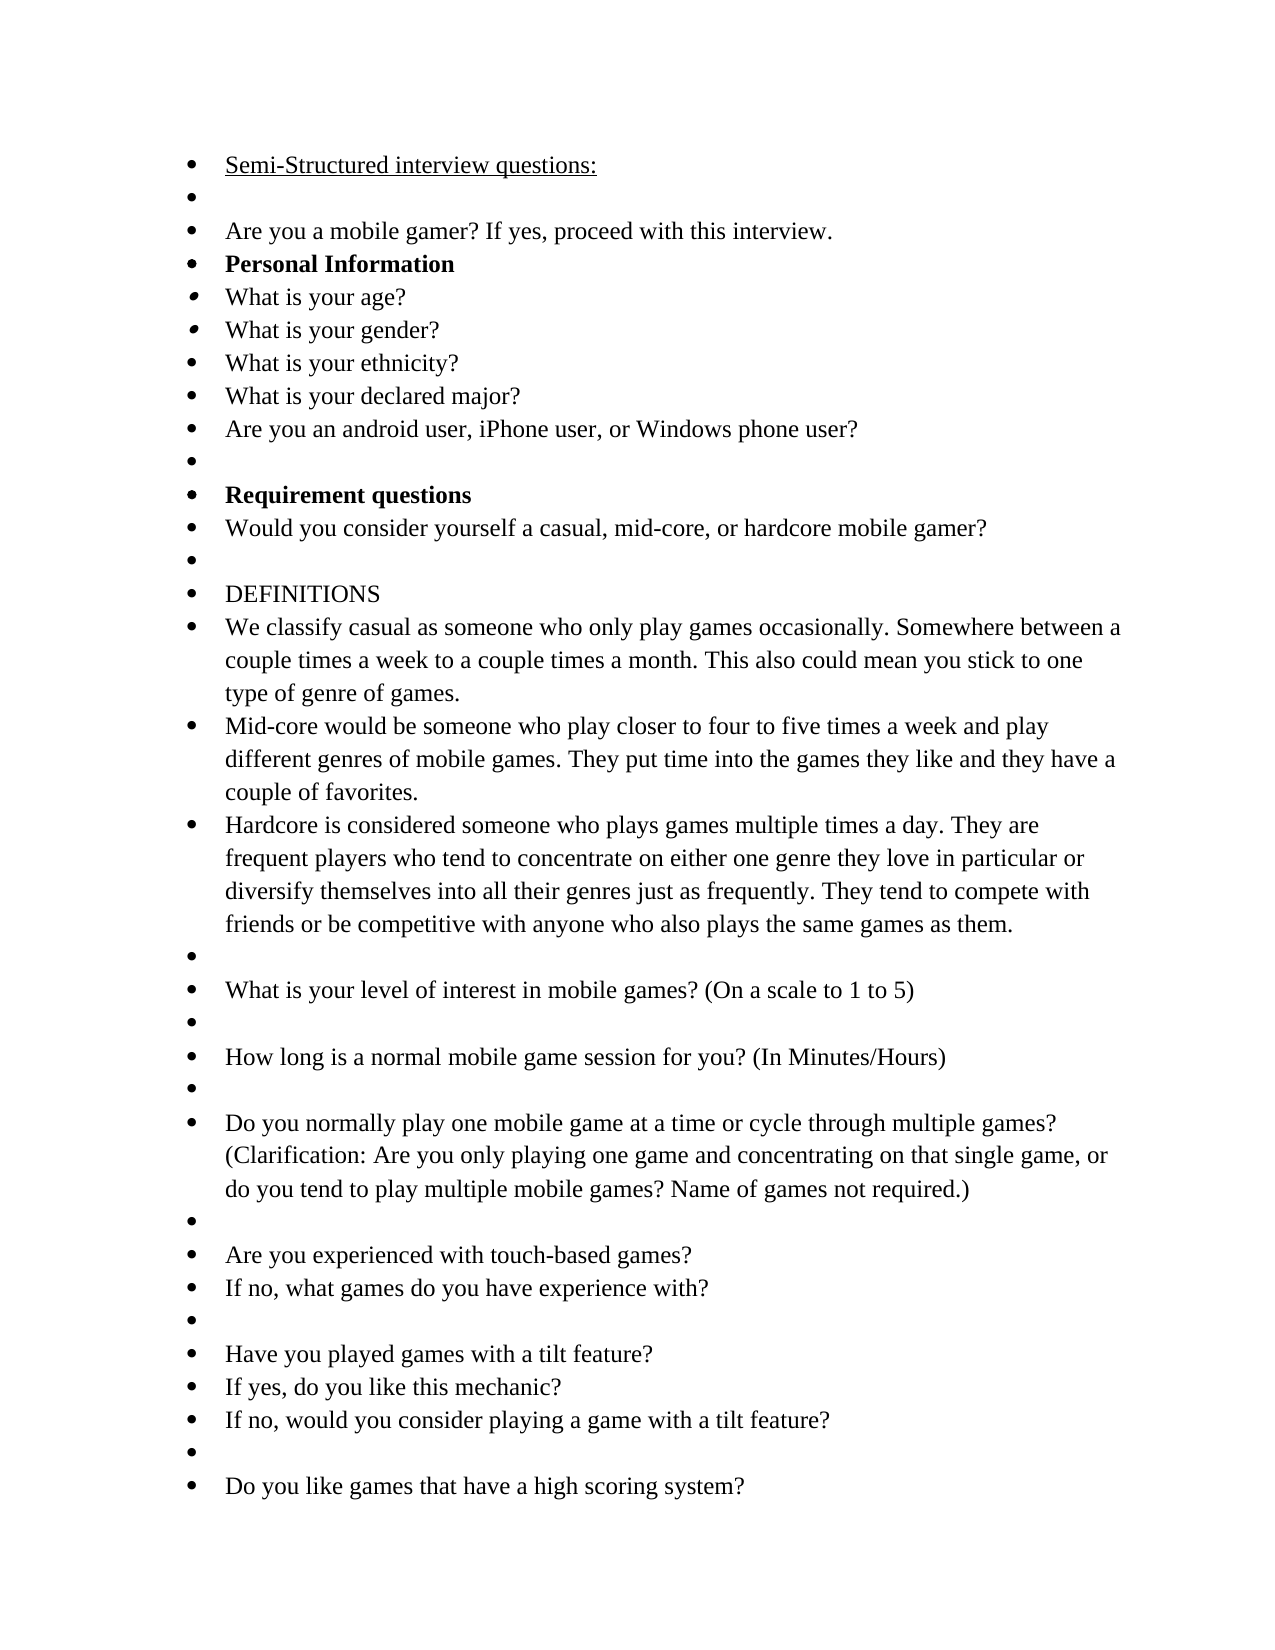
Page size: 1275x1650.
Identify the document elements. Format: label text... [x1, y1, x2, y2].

list Semi-Structured interview questions: [187, 150, 1125, 179]
list What is your age? [187, 282, 1125, 311]
list Have you played games with a tilt feature? [187, 1339, 1125, 1367]
list What is your declared major? [187, 381, 1125, 410]
list We classify casual as someone who only play games occasionally. Somewhere between a couple times a week to a couple times a month. This also could mean you stick to one type of genre of games. [187, 612, 1125, 707]
list Requirement questions [187, 480, 1125, 509]
list Are you a mobile gamer? If yes, proceed with this interview. [187, 216, 1125, 245]
list Mid-core would be someone who play closer to four to five times a week and play different genres of mobile games. They put time into the games they like and they have a couple of favorites. [187, 711, 1125, 806]
list If no, would you consider playing a game with a tilt feature? [187, 1405, 1125, 1433]
list DEFINITIONS [187, 579, 1125, 608]
list Are you experienced with touch-based games? [187, 1240, 1125, 1268]
list Personal Information [187, 249, 1125, 278]
list Do you normally play one mobile game at a time or cycle through multiple games? (Clarification: Are you only playing one game and concentrating on that single game, or do you tend to play multiple mobile games? Name of games not required.) [187, 1108, 1125, 1202]
list If yes, do you like this mechanic? [187, 1372, 1125, 1401]
list Do you like games that have a high scoring system? [187, 1471, 1125, 1499]
list Hardcore is considered someone who plays games multiple times a day. They are frequent players who tend to concentrate on either one genre they love in particular or diversify themselves into all their genres just as frequently. They tend to compete with friends or be competitive with anyone who also plays the same games as them. [187, 810, 1125, 938]
list Are you an android user, iPhone user, or Windows phone user? [187, 414, 1125, 443]
list Would you consider yourself a casual, mid-core, or hardcore mobile gamer? [187, 513, 1125, 542]
list What is your gender? [187, 315, 1125, 344]
list If no, what games do you have experience with? [187, 1273, 1125, 1301]
list How long is a normal mobile game session for you? (In Minutes/Hours) [187, 1042, 1125, 1070]
list What is your level of interest in mobile games? (On a scale to 1 to 5) [187, 976, 1125, 1004]
list What is your ethnicity? [187, 348, 1125, 377]
